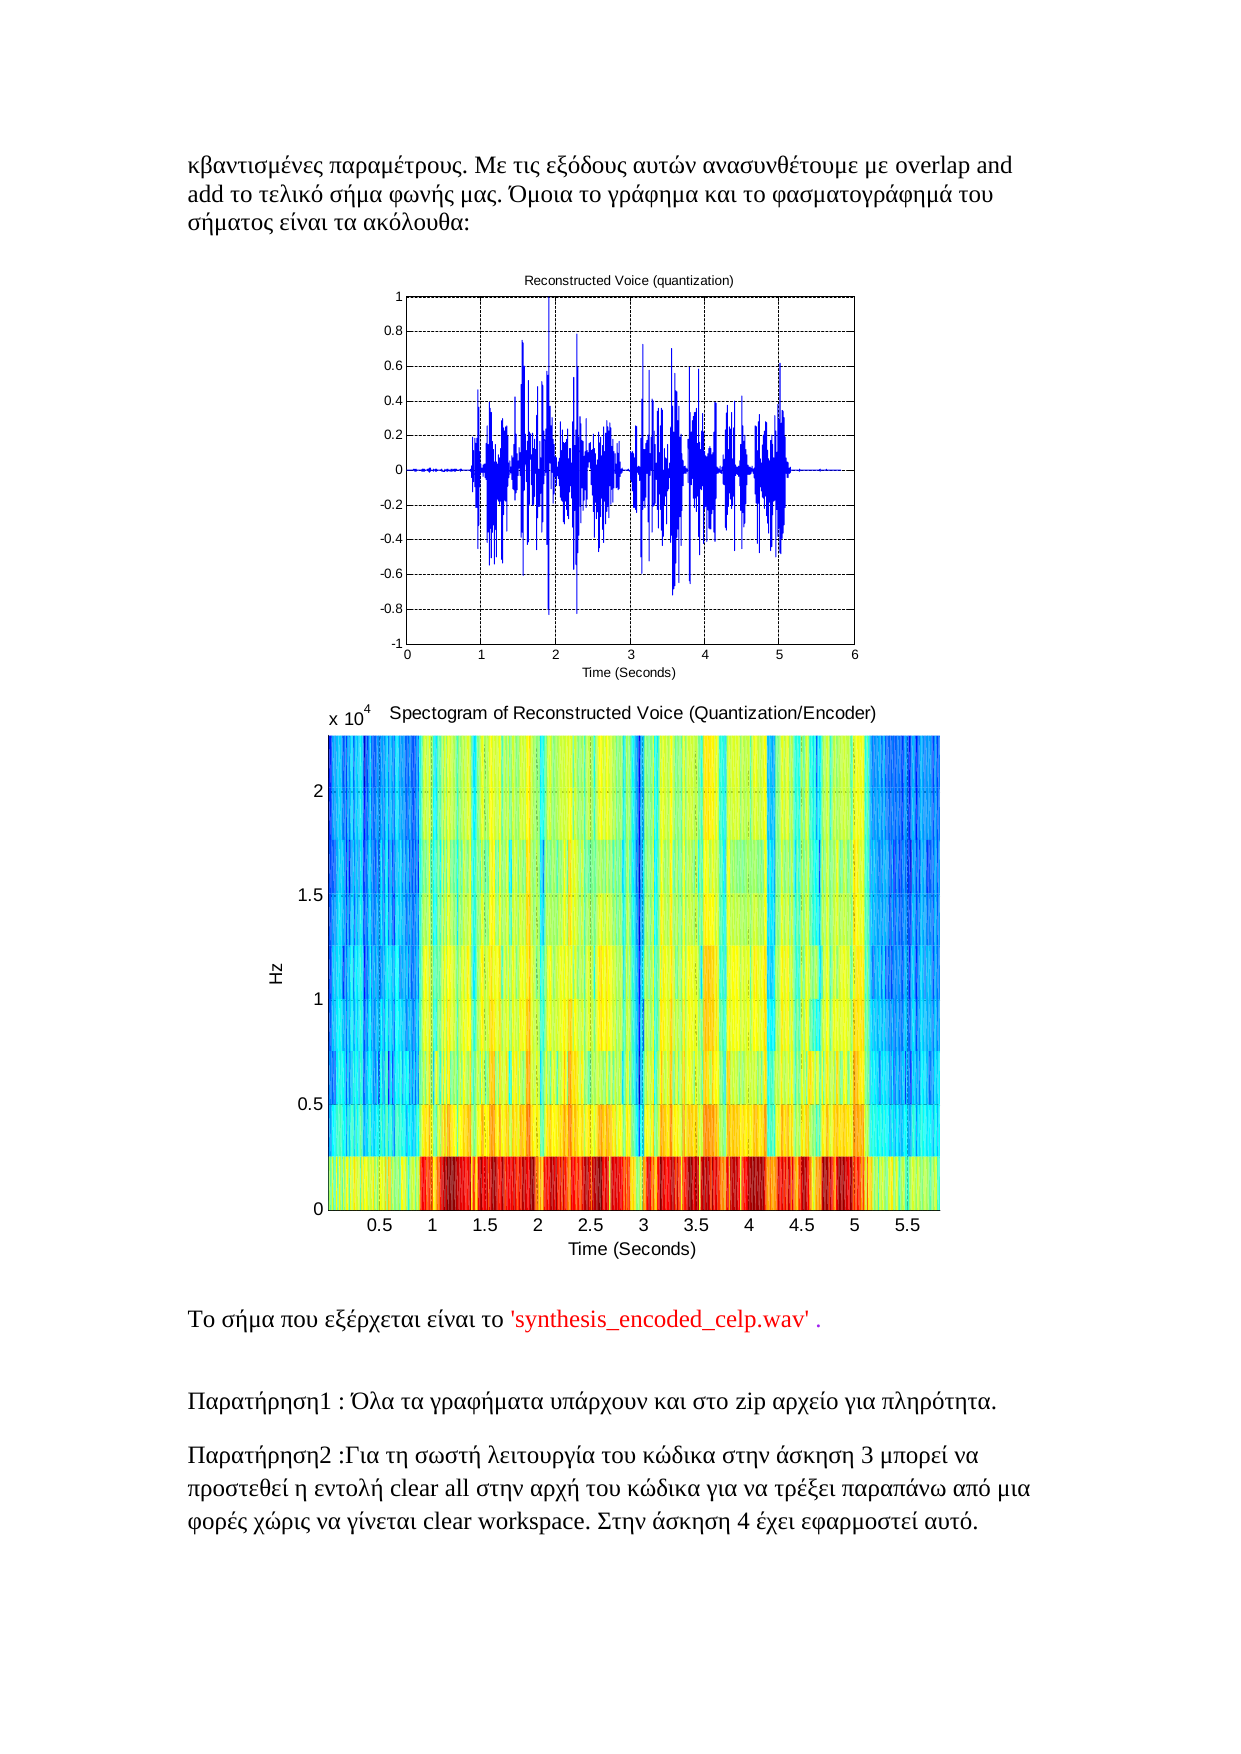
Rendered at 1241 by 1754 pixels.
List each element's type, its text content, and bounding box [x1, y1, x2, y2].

text Παρατήρηση2 :Για τη σωστή λειτουργία του κώδικα στην άσκηση 3 μπορεί να προστεθεί η εντολή clear all στην αρχή του κώδικα για να τρέξει παραπάνω από μια φορές χώρις να γίνεται clear workspace. Στην άσκηση 4 έχει εφαρμοστεί αυτό. [187, 1440, 1053, 1535]
picture [332, 946, 336, 999]
picture [401, 898, 405, 998]
picture [923, 1012, 928, 1034]
picture [635, 959, 639, 991]
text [187, 150, 1053, 236]
picture [402, 1014, 407, 1040]
text Παρατήρηση1 : Όλα τα γραφήματα υπάρχουν και στο zip αρχείο για πληρότητα. [187, 1386, 1053, 1415]
picture [332, 1002, 336, 1051]
picture [395, 853, 400, 879]
text Το σήμα που εξέρχεται είναι το 'synthesis_encoded_celp.wav' . [187, 1304, 1053, 1332]
